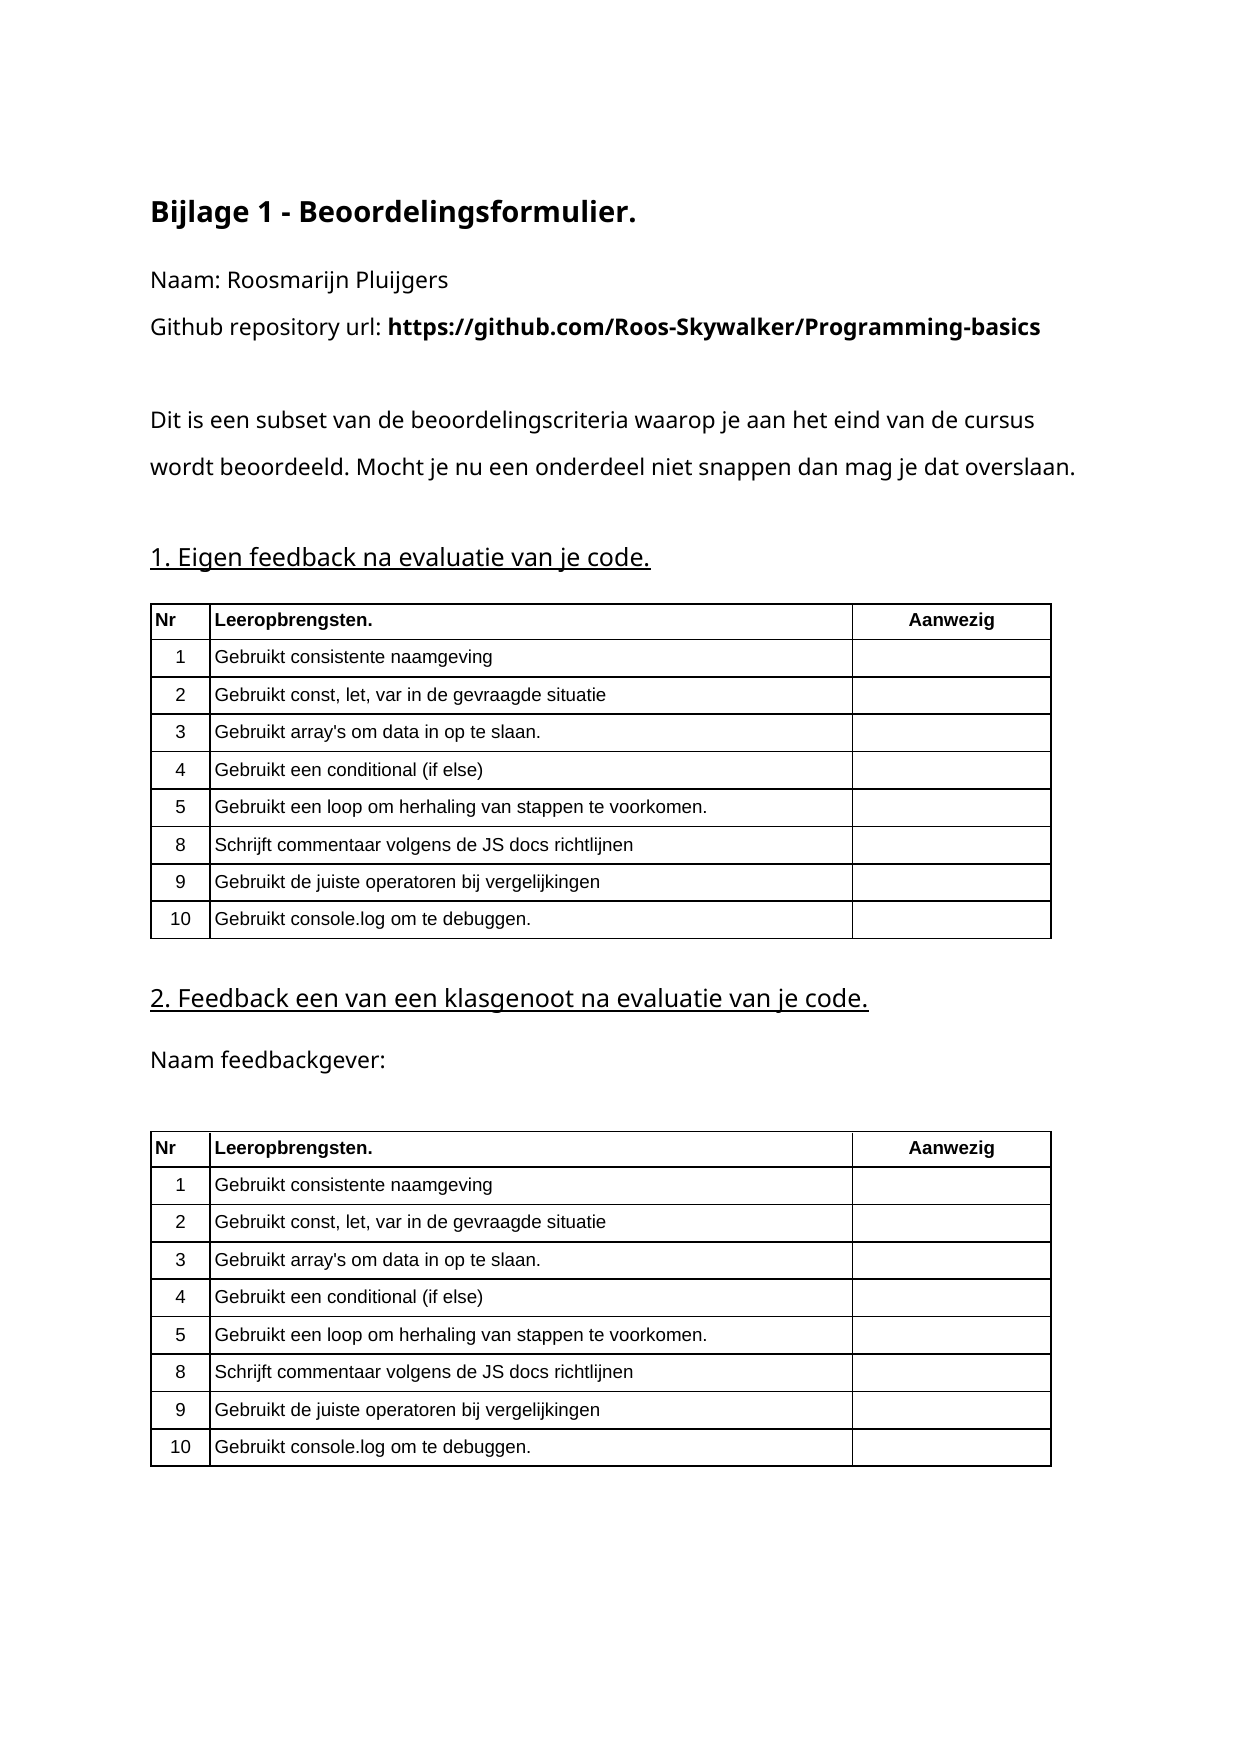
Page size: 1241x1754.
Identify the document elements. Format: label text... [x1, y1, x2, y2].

table_header Leeropbrengsten. [211, 605, 852, 638]
table_header Aanwezig [853, 1132, 1050, 1166]
table_cell 9 [152, 1392, 209, 1428]
table_cell [853, 752, 1050, 788]
table_cell Gebruikt consistente naamgeving [211, 640, 852, 676]
table_cell [853, 640, 1050, 676]
table_cell Gebruikt consistente naamgeving [211, 1168, 852, 1203]
subtitle Bijlage 1 - Beoordelingsformulier. [150, 192, 1090, 231]
table_cell Gebruikt console.log om te debuggen. [211, 902, 852, 938]
text Naam feedbackgever: [150, 1044, 1090, 1076]
table_cell [853, 715, 1050, 751]
table_cell 2 [152, 1205, 209, 1241]
table_cell 3 [152, 715, 209, 751]
table_cell [853, 1168, 1050, 1203]
table_cell [853, 1430, 1050, 1465]
table_cell 1 [152, 640, 209, 676]
text Github repository url: https://github.com/Roos-Skywalker/Programming-basics [150, 311, 1090, 342]
table_cell Gebruikt een loop om herhaling van stappen te voorkomen. [211, 1317, 852, 1353]
table_cell Gebruikt de juiste operatoren bij vergelijkingen [211, 865, 852, 900]
table_cell 5 [152, 1317, 209, 1353]
table_cell [853, 1243, 1050, 1278]
table_cell Gebruikt const, let, var in de gevraagde situatie [211, 678, 852, 713]
text Naam: Roosmarijn Pluijgers [150, 264, 1090, 295]
table_cell Gebruikt een conditional (if else) [211, 752, 852, 788]
table_cell 8 [152, 1355, 209, 1391]
table_cell Gebruikt array's om data in op te slaan. [211, 715, 852, 751]
table_cell [853, 827, 1050, 863]
table_cell [853, 678, 1050, 713]
table_cell Gebruikt een conditional (if else) [211, 1280, 852, 1316]
table_cell Gebruikt array's om data in op te slaan. [211, 1243, 852, 1278]
table_cell 4 [152, 1280, 209, 1316]
table_cell 1 [152, 1168, 209, 1203]
table_cell [853, 1280, 1050, 1316]
table_cell 3 [152, 1243, 209, 1278]
table_cell [853, 1317, 1050, 1353]
table_cell [853, 1392, 1050, 1428]
table_cell [853, 1355, 1050, 1391]
table_cell 2 [152, 678, 209, 713]
table_header Nr [152, 1132, 210, 1166]
table_cell Gebruikt const, let, var in de gevraagde situatie [211, 1205, 852, 1241]
table_cell [853, 1205, 1050, 1241]
text Dit is een subset van de beoordelingscriteria waarop je aan het eind van de cursus wordt beoordeeld. Mocht je nu een onderdeel niet snappen dan mag je dat overslaan. [150, 404, 1090, 482]
table_cell Gebruikt console.log om te debuggen. [211, 1430, 852, 1465]
table_header Leeropbrengsten. [211, 1132, 852, 1166]
table_cell 4 [152, 752, 209, 788]
table_cell 10 [152, 1430, 209, 1465]
table_header Aanwezig [853, 605, 1050, 638]
subtitle 1. Eigen feedback na evaluatie van je code. [150, 540, 1090, 574]
table_cell 5 [152, 790, 209, 826]
subtitle 2. Feedback een van een klasgenoot na evaluatie van je code. [150, 981, 1090, 1015]
table_cell Schrijft commentaar volgens de JS docs richtlijnen [211, 827, 852, 863]
table_cell Gebruikt de juiste operatoren bij vergelijkingen [211, 1392, 852, 1428]
table_cell [853, 790, 1050, 826]
table_cell 8 [152, 827, 209, 863]
table_cell Gebruikt een loop om herhaling van stappen te voorkomen. [211, 790, 852, 826]
table_cell [853, 865, 1050, 900]
table_cell Schrijft commentaar volgens de JS docs richtlijnen [211, 1355, 852, 1391]
table_header Nr [152, 605, 209, 638]
table_cell 10 [152, 902, 209, 938]
table_cell [853, 902, 1050, 938]
table_cell 9 [152, 865, 209, 900]
